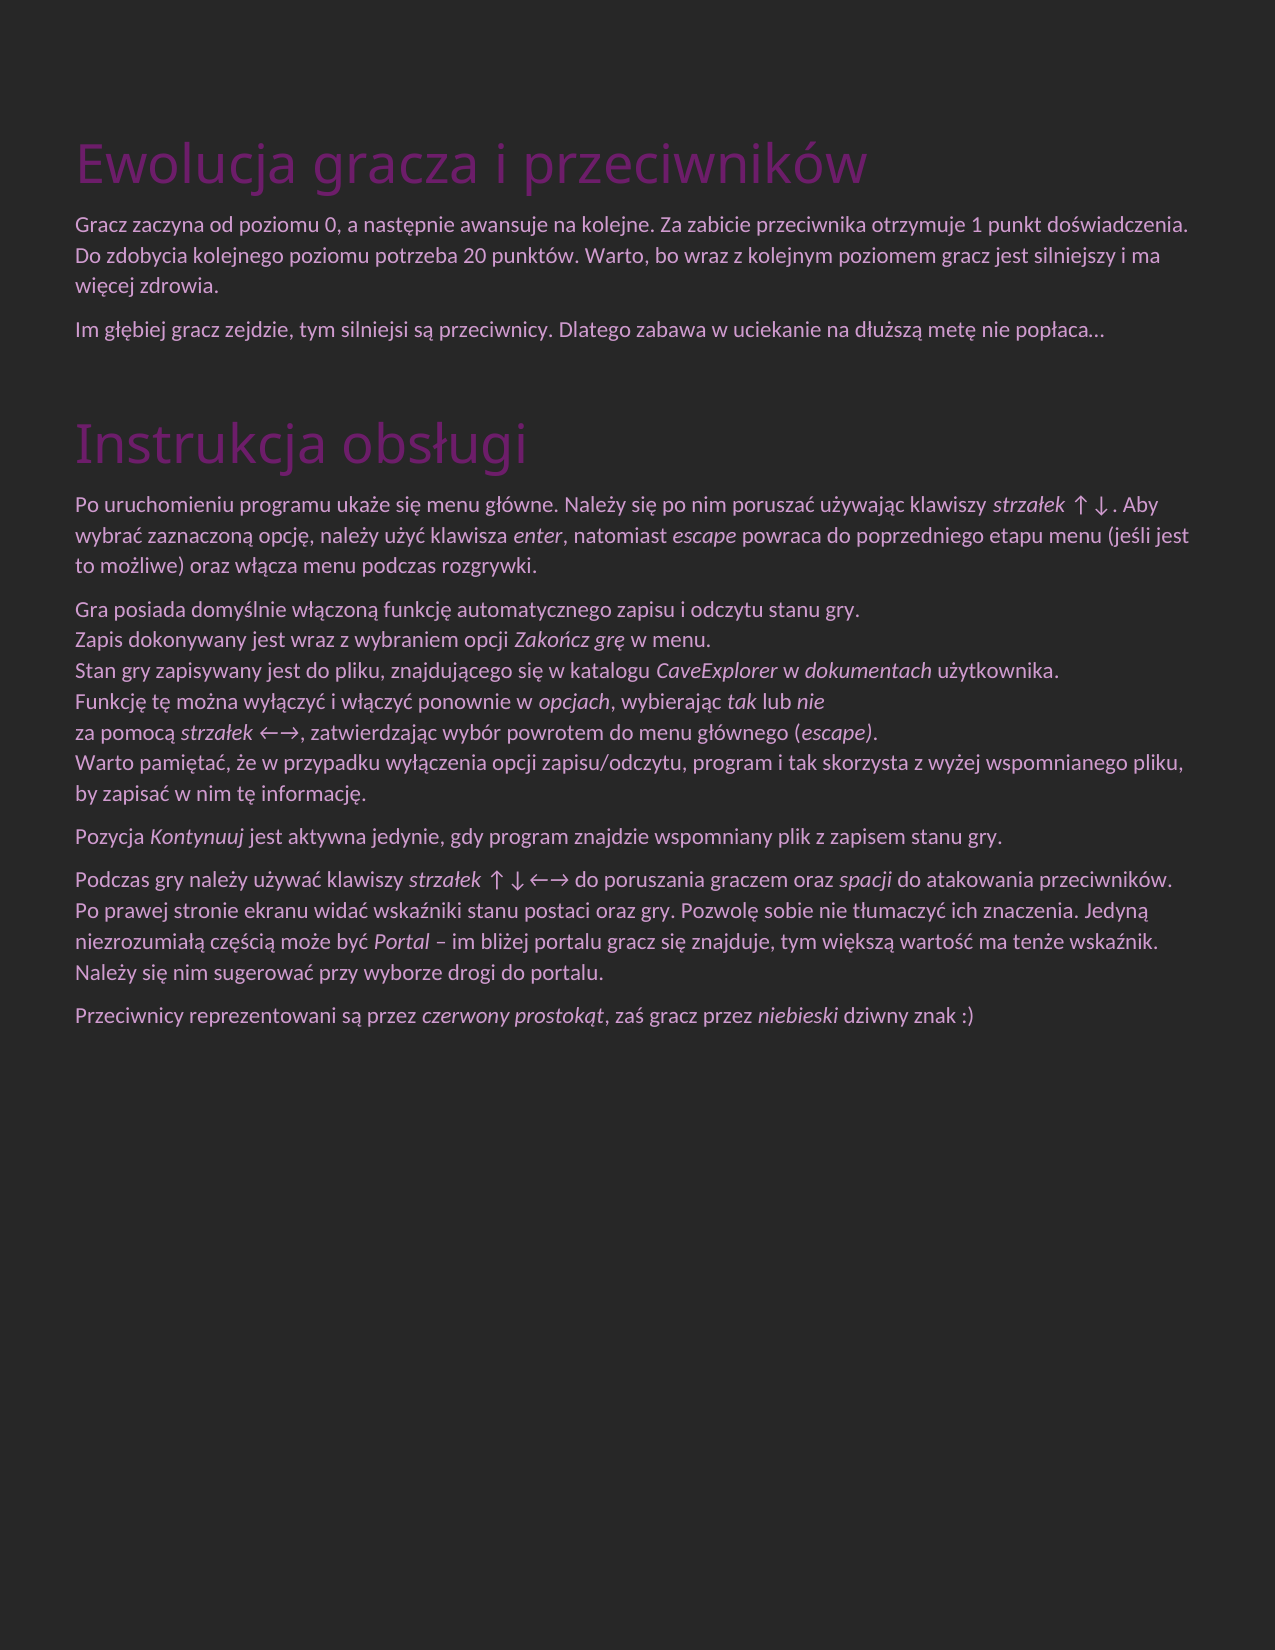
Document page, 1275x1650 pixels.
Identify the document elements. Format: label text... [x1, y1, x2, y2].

text Im głębiej gracz zejdzie, tym silniejsi są przeciwnicy. Dlatego zabawa w uciekanie na dłuższą metę nie popłaca… [75, 315, 1200, 343]
subtitle Ewolucja gracza i przeciwników [75, 125, 1200, 199]
text Podczas gry należy używać klawiszy strzałek ↑↓←→ do poruszania graczem oraz spacji do atakowania przeciwników. Po prawej stronie ekranu widać wskaźniki stanu postaci oraz gry. Pozwolę sobie nie tłumaczyć ich znaczenia. Jedyną niezrozumiałą częścią może być Portal – im bliżej portalu gracz się znajduje, tym większą wartość ma tenże wskaźnik. Należy się nim sugerować przy wyborze drogi do portalu. [75, 866, 1200, 986]
subtitle Instrukcja obsługi [75, 405, 1200, 479]
text Pozycja Kontynuuj jest aktywna jedynie, gdy program znajdzie wspomniany plik z zapisem stanu gry. [75, 822, 1200, 850]
text Po uruchomieniu programu ukaże się menu główne. Należy się po nim poruszać używając klawiszy strzałek ↑↓. Aby wybrać zaznaczoną opcję, należy użyć klawisza enter, natomiast escape powraca do poprzedniego etapu menu (jeśli jest to możliwe) oraz włącza menu podczas rozgrywki. [75, 490, 1200, 579]
text Przeciwnicy reprezentowani są przez czerwony prostokąt, zaś gracz przez niebieski dziwny znak :) [75, 1001, 1200, 1029]
text Gracz zaczyna od poziomu 0, a następnie awansuje na kolejne. Za zabicie przeciwnika otrzymuje 1 punkt doświadczenia. Do zdobycia kolejnego poziomu potrzeba 20 punktów. Warto, bo wraz z kolejnym poziomem gracz jest silniejszy i ma więcej zdrowia. [75, 210, 1200, 299]
text Gra posiada domyślnie włączoną funkcję automatycznego zapisu i odczytu stanu gry. Zapis dokonywany jest wraz z wybraniem opcji Zakończ grę w menu. Stan gry zapisywany jest do pliku, znajdującego się w katalogu CaveExplorer w dokumentach użytkownika. Funkcję tę można wyłączyć i włączyć ponownie w opcjach, wybierając tak lub nie za pomocą strzałek ←→, zatwierdzając wybór powrotem do menu głównego (escape). Warto pamiętać, że w przypadku wyłączenia opcji zapisu/odczytu, program i tak skorzysta z wyżej wspomnianego pliku, by zapisać w nim tę informację. [75, 595, 1200, 807]
